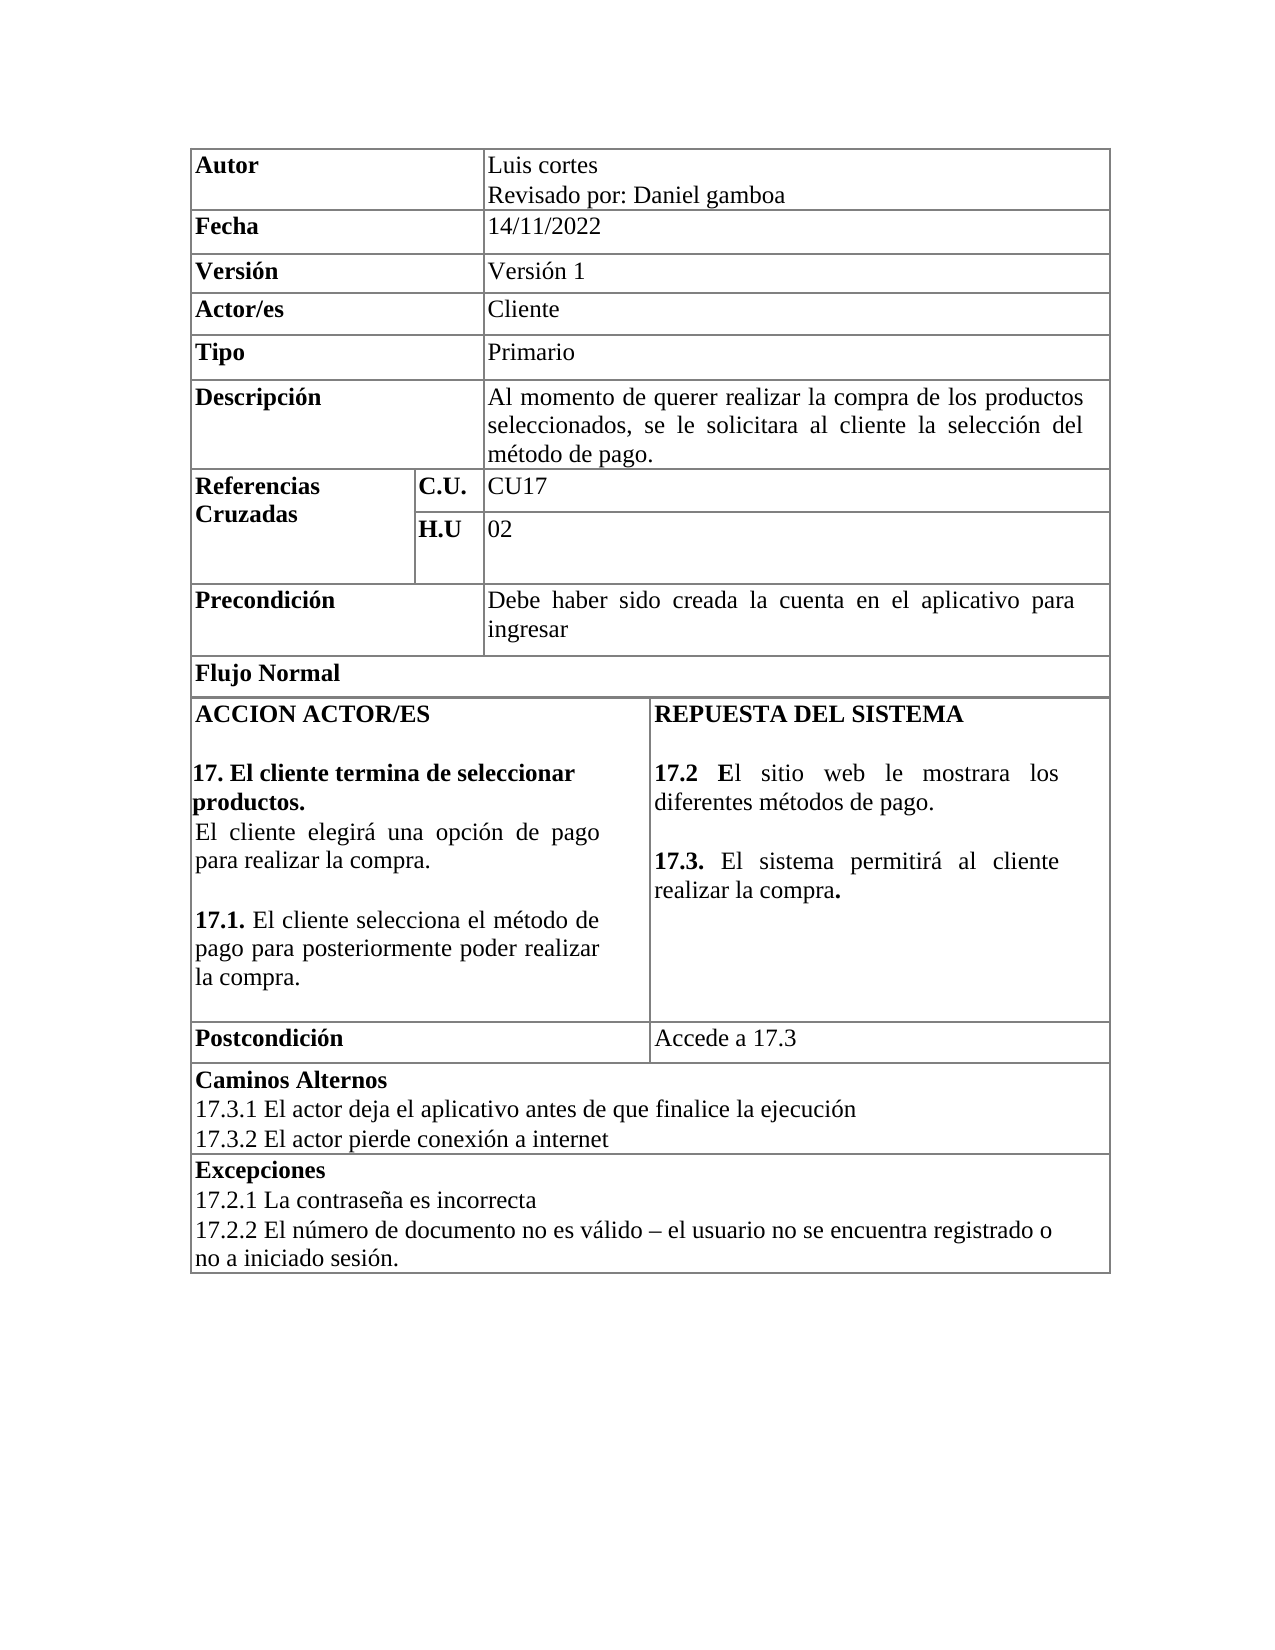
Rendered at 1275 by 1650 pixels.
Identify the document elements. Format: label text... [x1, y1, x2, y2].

table_cell H.U [416, 513, 483, 583]
table_cell Versión 1 [485, 255, 1109, 292]
table_cell Postcondición [192, 1023, 649, 1062]
table_cell Debe haber sido creada la cuenta en el aplicativo para ingresar [485, 585, 1109, 655]
table_cell ACCION ACTOR/ES 17. El cliente termina de seleccionar productos. El cliente elegirá una opción de pago para realizar la compra. 17.1. El cliente selecciona el método de pago para posteriormente poder realizar la compra. [192, 699, 649, 1021]
table_cell Autor [192, 150, 483, 208]
table_cell Flujo Normal [192, 657, 1109, 696]
table_cell Excepciones 17.2.1 La contraseña es incorrecta 17.2.2 El número de documento no es válido – el usuario no se encuentra registrado o no a iniciado sesión. [192, 1155, 1109, 1272]
table_cell Luis cortes Revisado por: Daniel gamboa [485, 150, 1109, 208]
table_cell Al momento de querer realizar la compra de los productos seleccionados, se le solicitara al cliente la selección del método de pago. [485, 381, 1109, 468]
table_cell Primario [485, 336, 1109, 379]
table_cell Actor/es [192, 294, 483, 334]
table_cell Fecha [192, 211, 483, 253]
table_cell 14/11/2022 [485, 211, 1109, 253]
table_cell Referencias Cruzadas [192, 470, 414, 583]
table_cell CU17 [485, 470, 1109, 511]
table_cell Cliente [485, 294, 1109, 334]
table_cell Precondición [192, 585, 483, 655]
table_cell REPUESTA DEL SISTEMA 17.2 El sitio web le mostrara los diferentes métodos de pago. 17.3. El sistema permitirá al cliente realizar la compra. [651, 699, 1109, 1021]
table_cell Versión [192, 255, 483, 292]
table_cell Descripción [192, 381, 483, 468]
table_cell Caminos Alternos 17.3.1 El actor deja el aplicativo antes de que finalice la ejecución 17.3.2 El actor pierde conexión a internet [192, 1064, 1109, 1153]
table_cell 02 [485, 513, 1109, 583]
table_cell Accede a 17.3 [651, 1023, 1109, 1062]
table_cell Tipo [192, 336, 483, 379]
table_cell C.U. [416, 470, 483, 511]
